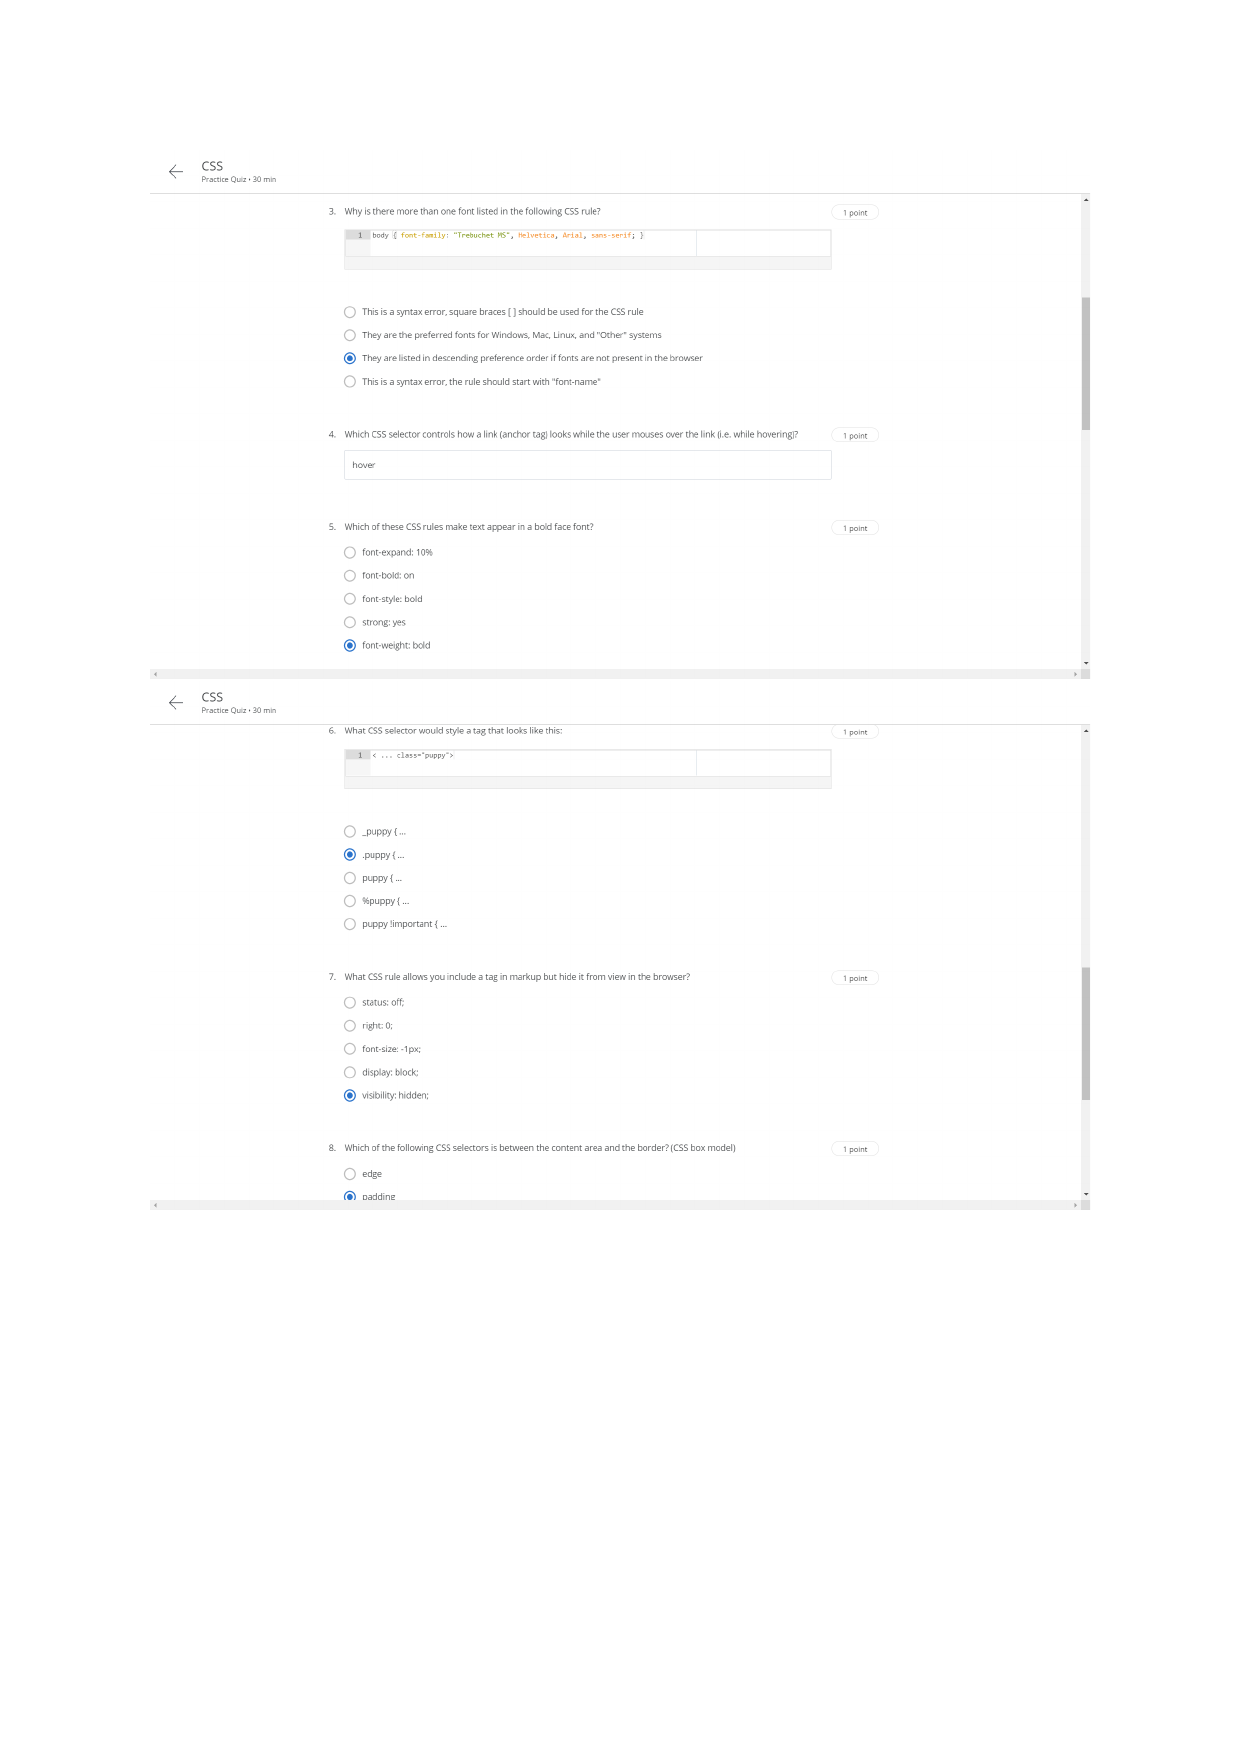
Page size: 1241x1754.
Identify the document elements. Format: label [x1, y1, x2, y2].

picture [150, 681, 1091, 1210]
picture [150, 150, 1091, 679]
